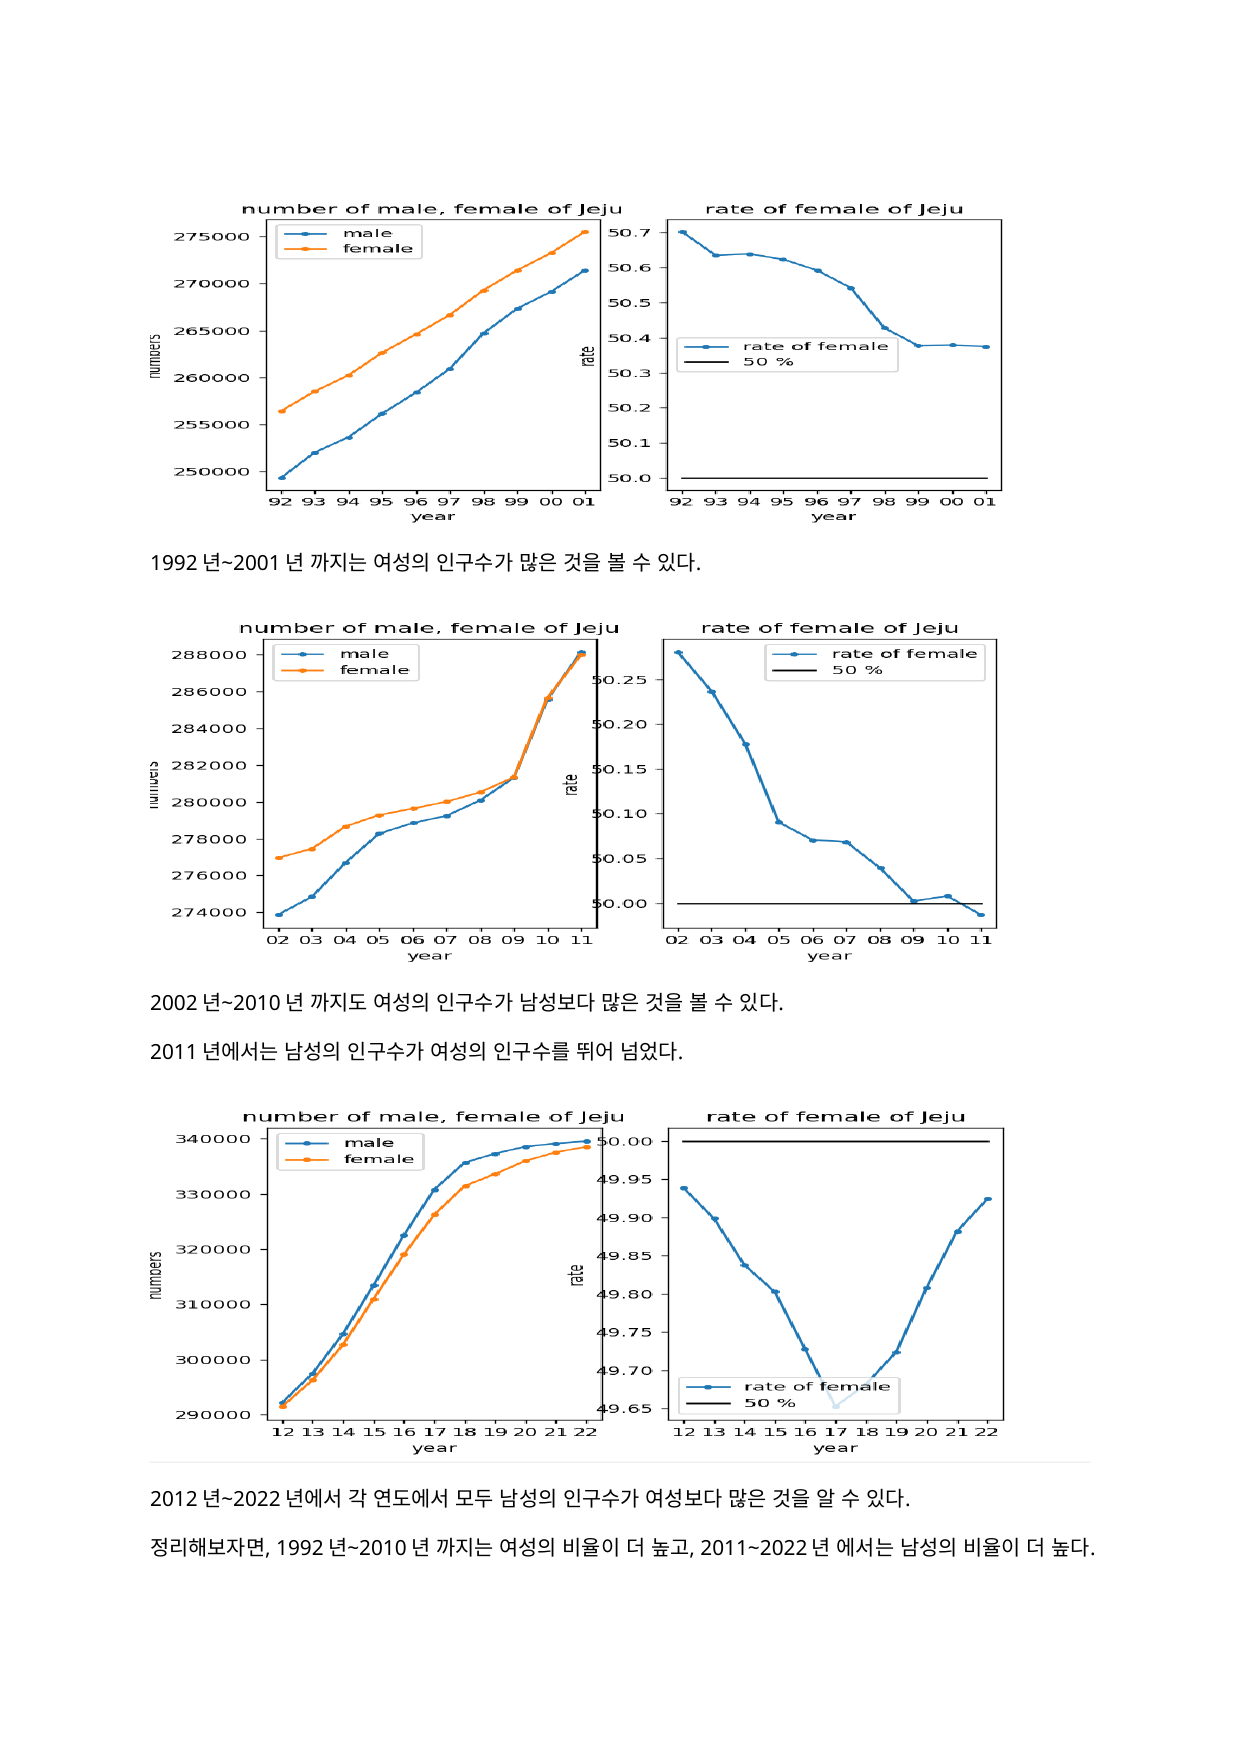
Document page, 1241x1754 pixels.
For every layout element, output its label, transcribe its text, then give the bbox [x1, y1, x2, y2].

picture [150, 177, 1088, 528]
text 2011년에서는 남성의 인구수가 여성의 인구수를 뛰어 넘었다. [150, 1036, 1090, 1066]
text 2012년~2022년에서 각 연도에서 모두 남성의 인구수가 여성보다 많은 것을 알 수 있다. [150, 1482, 1090, 1512]
text 2002년~2010년 까지도 여성의 인구수가 남성보다 많은 것을 볼 수 있다. [150, 986, 1090, 1016]
picture [150, 595, 1091, 968]
text 정리해보자면, 1992년~2010년 까지는 여성의 비율이 더 높고, 2011~2022년 에서는 남성의 비율이 더 높다. [150, 1531, 1090, 1561]
text 1992년~2001년 까지는 여성의 인구수가 많은 것을 볼 수 있다. [150, 546, 1090, 576]
picture [150, 1085, 1091, 1463]
